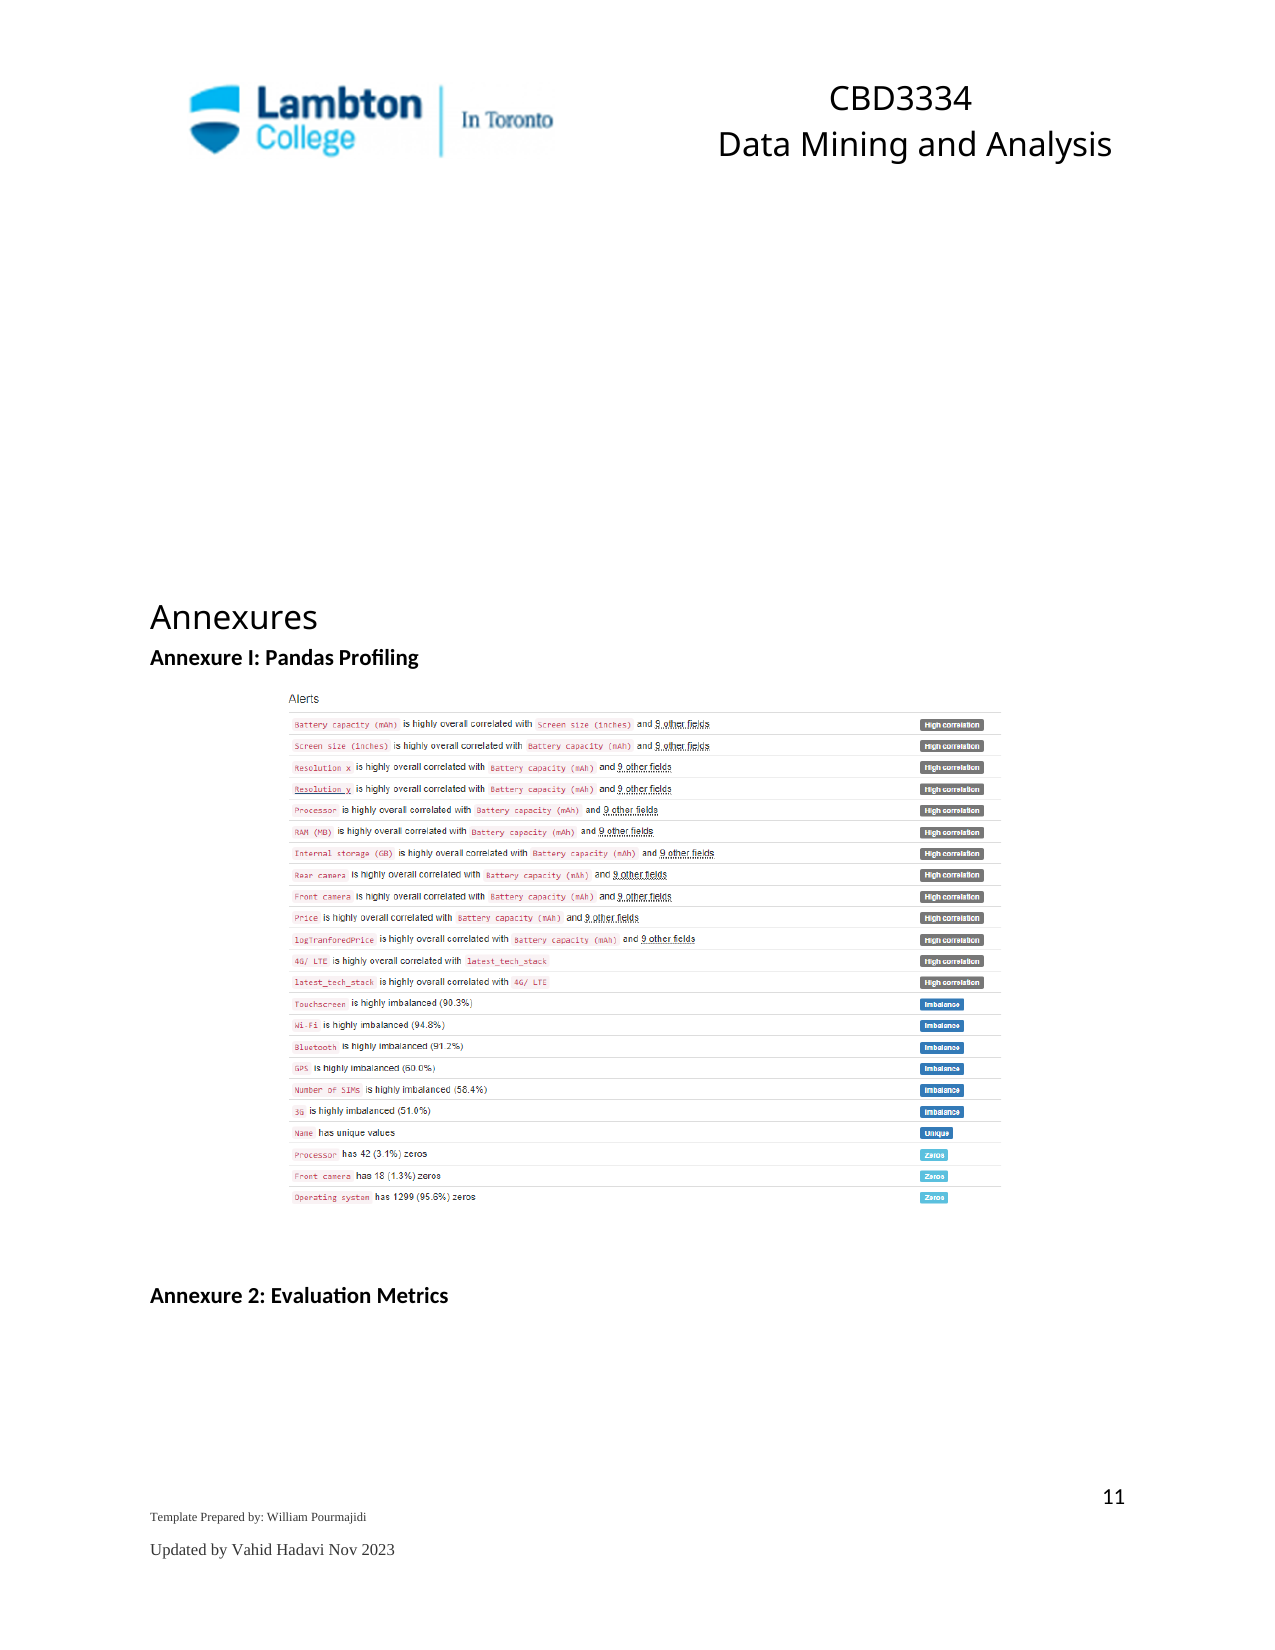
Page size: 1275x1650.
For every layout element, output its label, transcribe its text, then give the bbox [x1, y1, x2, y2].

picture [187, 82, 556, 159]
text Annexure 2: Evaluation Metrics [150, 1281, 1125, 1309]
text Annexure I: Pandas Profiling [150, 643, 1125, 671]
picture [273, 689, 1002, 1237]
subtitle Annexures [150, 594, 1125, 639]
